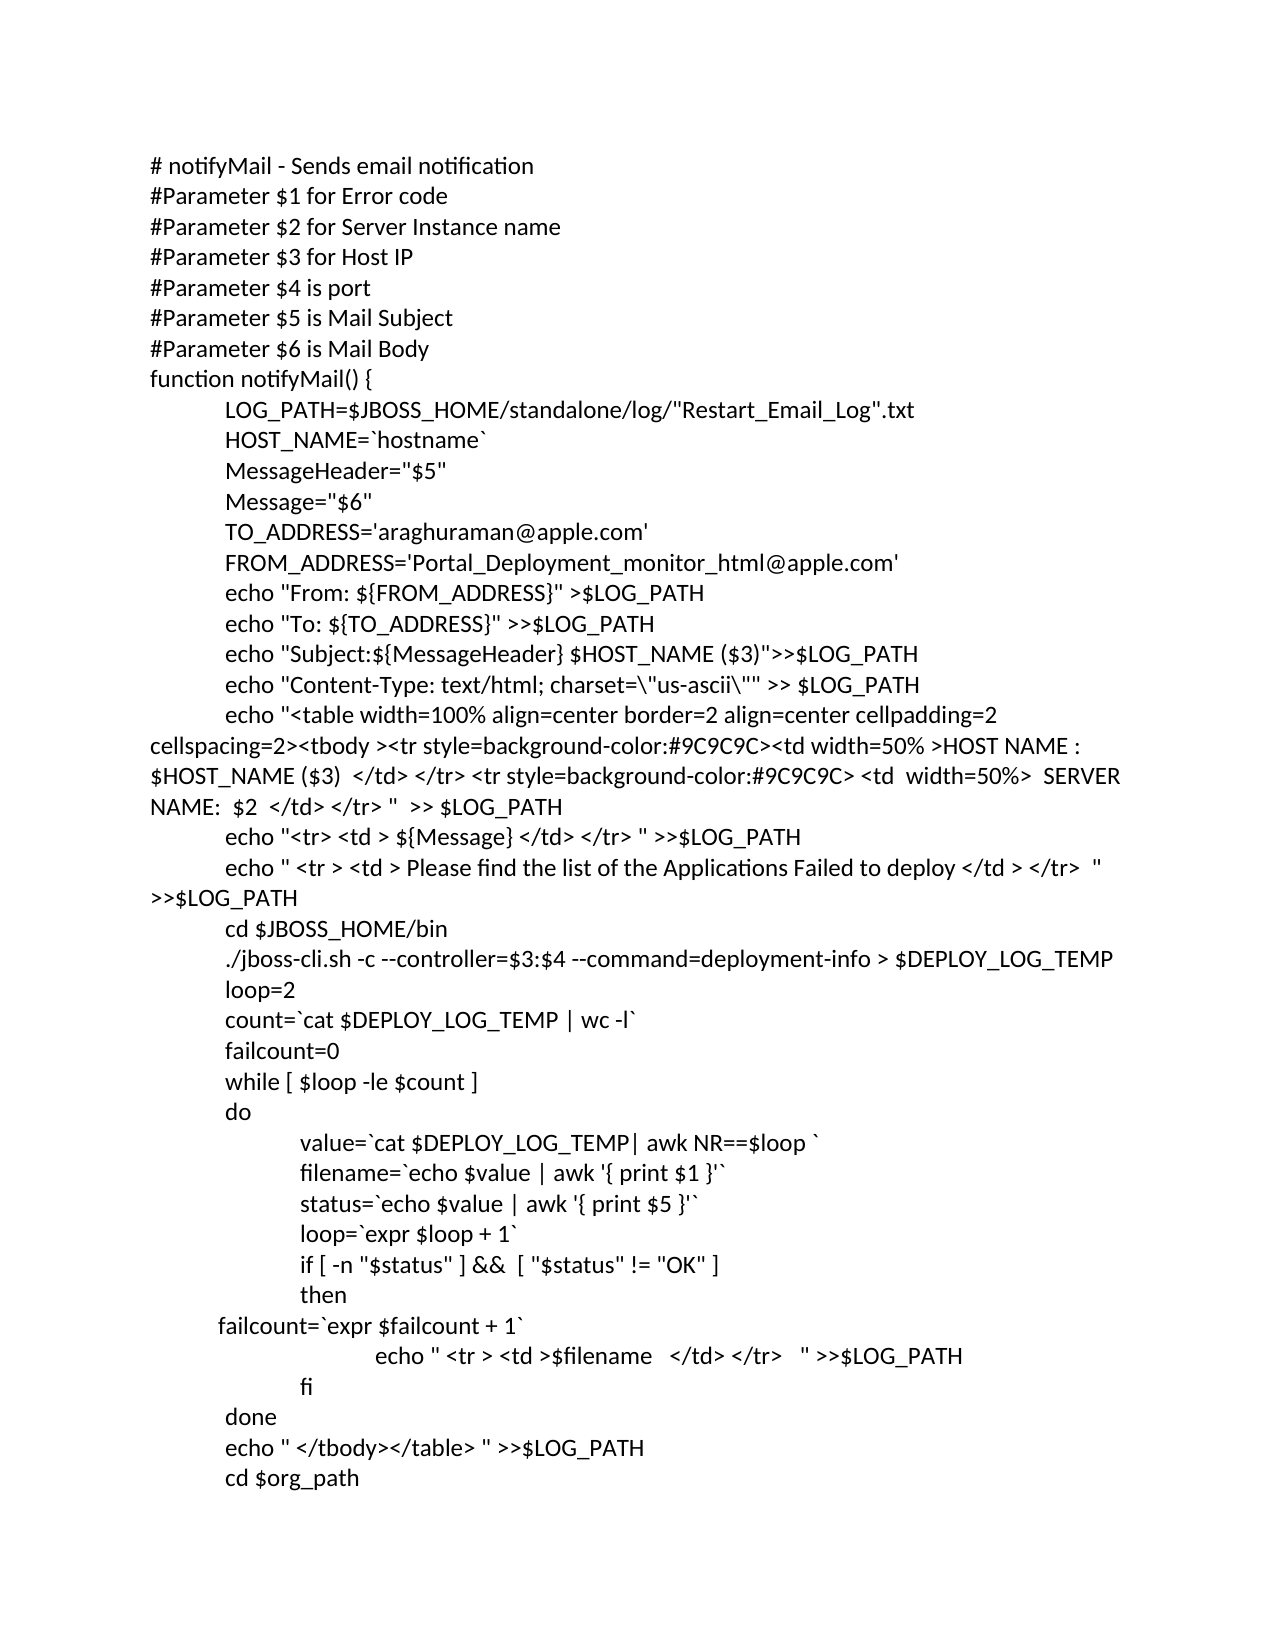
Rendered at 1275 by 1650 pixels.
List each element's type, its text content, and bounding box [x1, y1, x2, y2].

text echo "From: ${FROM_ADDRESS}" >$LOG_PATH [150, 577, 1125, 608]
text then [150, 1279, 1125, 1310]
text done [150, 1401, 1125, 1432]
text function notifyMail() { [150, 364, 1125, 394]
text do [150, 1096, 1125, 1127]
text #Parameter $3 for Host IP [150, 242, 1125, 272]
text echo "Content-Type: text/html; charset=\"us-ascii\"" >> $LOG_PATH [150, 669, 1125, 699]
text FROM_ADDRESS='Portal_Deployment_monitor_html@apple.com' [150, 547, 1125, 577]
text #Parameter $5 is Mail Subject [150, 303, 1125, 333]
text HOST_NAME=`hostname` [150, 425, 1125, 455]
text echo "To: ${TO_ADDRESS}" >>$LOG_PATH [150, 608, 1125, 638]
text echo " </tbody></table> " >>$LOG_PATH [150, 1432, 1125, 1462]
text loop=2 [150, 974, 1125, 1004]
text LOG_PATH=$JBOSS_HOME/standalone/log/"Restart_Email_Log".txt [150, 394, 1125, 425]
text ./jboss-cli.sh -c --controller=$3:$4 --command=deployment-info > $DEPLOY_LOG_TEMP [150, 943, 1125, 974]
text failcount=`expr $failcount + 1` [150, 1310, 1125, 1340]
text echo " <tr > <td >$filename </td> </tr> " >>$LOG_PATH [150, 1340, 1125, 1371]
text echo " <tr > <td > Please find the list of the Applications Failed to deploy </td > </tr> " >>$LOG_PATH [150, 852, 1125, 913]
text while [ $loop -le $count ] [150, 1066, 1125, 1096]
text cd $org_path [150, 1462, 1125, 1493]
text TO_ADDRESS='araghuraman@apple.com' [150, 516, 1125, 547]
text #Parameter $2 for Server Instance name [150, 211, 1125, 242]
text cd $JBOSS_HOME/bin [150, 913, 1125, 943]
text echo "<table width=100% align=center border=2 align=center cellpadding=2 cellspacing=2><tbody ><tr style=background-color:#9C9C9C><td width=50% >HOST NAME : $HOST_NAME ($3) </td> </tr> <tr style=background-color:#9C9C9C> <td width=50%> SERVER NAME: $2 </td> </tr> " >> $LOG_PATH [150, 699, 1125, 821]
text #Parameter $4 is port [150, 272, 1125, 303]
text echo "<tr> <td > ${Message} </td> </tr> " >>$LOG_PATH [150, 821, 1125, 852]
text status=`echo $value | awk '{ print $5 }'` [150, 1188, 1125, 1218]
text count=`cat $DEPLOY_LOG_TEMP | wc -l` [150, 1004, 1125, 1035]
text # notifyMail - Sends email notification [150, 150, 1125, 181]
text echo "Subject:${MessageHeader} $HOST_NAME ($3)">>$LOG_PATH [150, 638, 1125, 669]
text #Parameter $1 for Error code [150, 181, 1125, 211]
text loop=`expr $loop + 1` [150, 1218, 1125, 1249]
text if [ -n "$status" ] && [ "$status" != "OK" ] [150, 1249, 1125, 1279]
text fi [150, 1371, 1125, 1401]
text filename=`echo $value | awk '{ print $1 }'` [150, 1157, 1125, 1188]
text #Parameter $6 is Mail Body [150, 333, 1125, 364]
text MessageHeader="$5" [150, 455, 1125, 486]
text Message="$6" [150, 486, 1125, 516]
text failcount=0 [150, 1035, 1125, 1066]
text value=`cat $DEPLOY_LOG_TEMP| awk NR==$loop ` [150, 1127, 1125, 1157]
